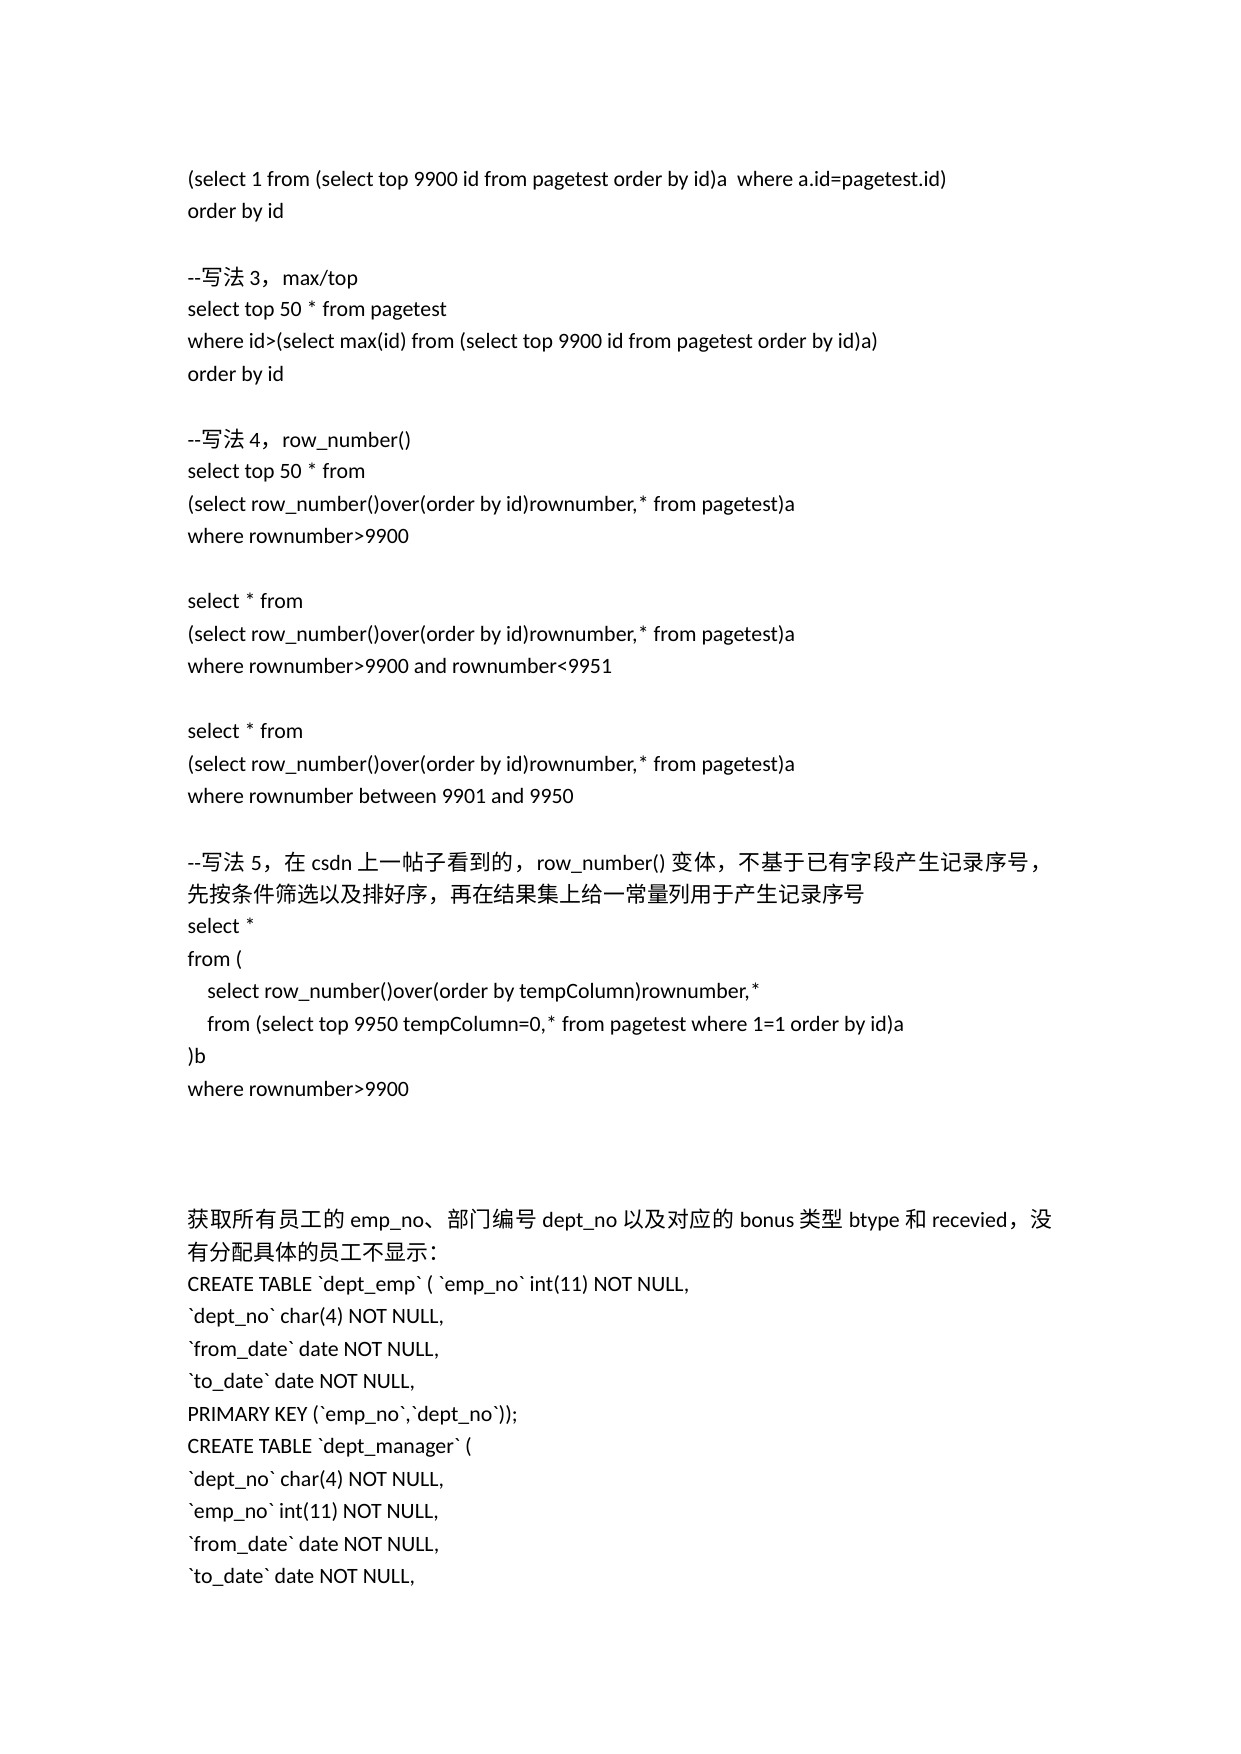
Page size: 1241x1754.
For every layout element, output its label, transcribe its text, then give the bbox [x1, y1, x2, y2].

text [187, 1267, 1053, 1592]
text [187, 162, 1053, 1104]
text 获取所有员工的emp_no、部门编号dept_no以及对应的bonus类型btype和recevied，没有分配具体的员工不显示： [187, 1202, 1053, 1267]
